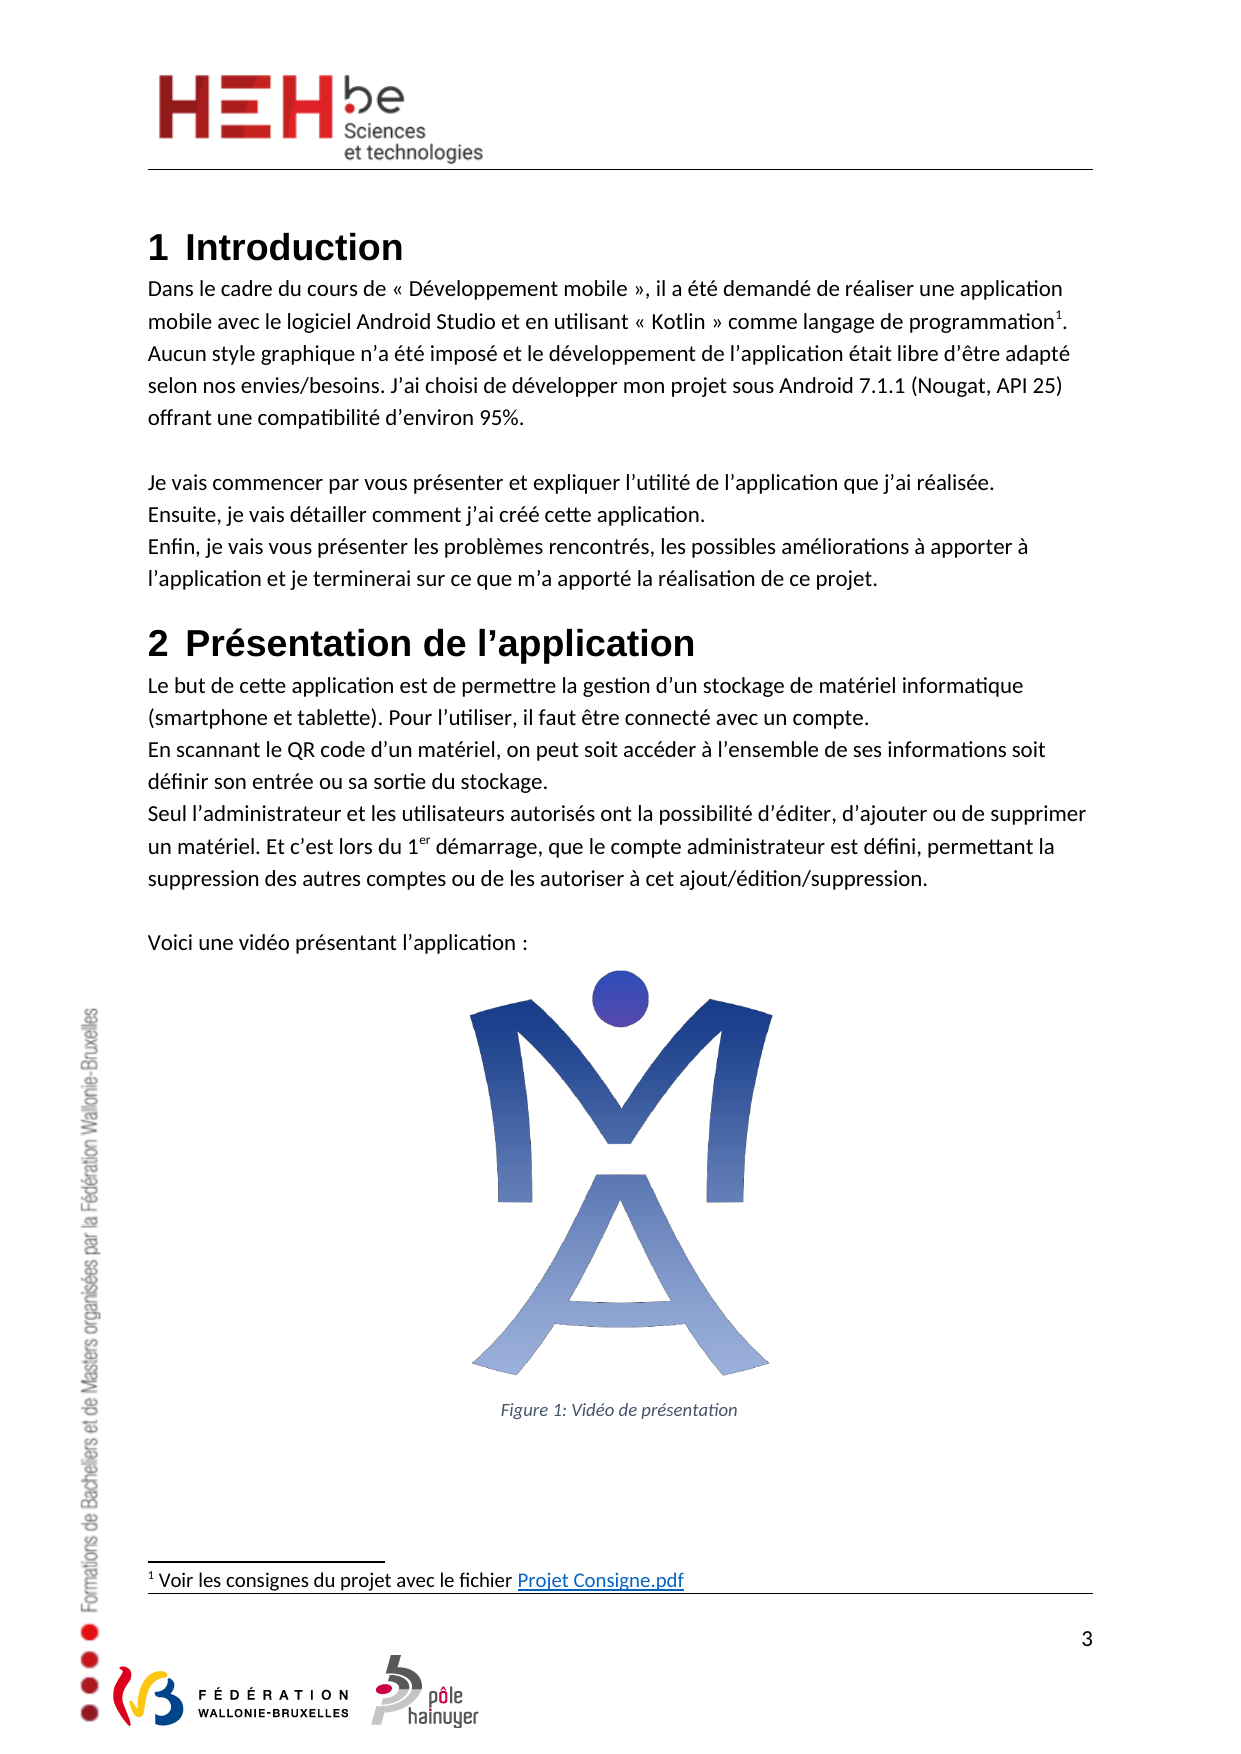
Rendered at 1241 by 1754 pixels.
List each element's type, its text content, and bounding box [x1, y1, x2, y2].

text Seul l’administrateur et les utilisateurs autorisés ont la possibilité d’éditer, d’ajouter ou de supprimer un matériel. Et c’est lors du 1er démarrage, que le compte administrateur est défini, permettant la suppression des autres comptes ou de les autoriser à cet ajout/édition/suppression. [148, 799, 1093, 892]
text Enfin, je vais vous présenter les problèmes rencontrés, les possibles améliorations à apporter à l’application et je terminerai sur ce que m’a apporté la réalisation de ce projet. [148, 532, 1093, 592]
text Ensuite, je vais détailler comment j’ai créé cette application. [148, 500, 1093, 528]
text Le but de cette application est de permettre la gestion d’un stockage de matériel informatique (smartphone et tablette). Pour l’utiliser, il faut être connecté avec un compte. [148, 671, 1093, 731]
picture [158, 73, 489, 169]
text En scannant le QR code d’un matériel, on peut soit accéder à l’ensemble de ses informations soit définir son entrée ou sa sortie du stockage. [148, 735, 1093, 795]
subtitle Présentation de l’application [148, 621, 1093, 664]
text Aucun style graphique n’a été imposé et le développement de l’application était libre d’être adapté selon nos envies/besoins. J’ai choisi de développer mon projet sous Android 7.1.1 (Nougat, API 25) offrant une compatibilité d’environ 95%. [148, 339, 1093, 431]
subtitle Introduction [148, 225, 1093, 268]
picture [113, 1655, 479, 1727]
picture [78, 1006, 104, 1724]
text Voici une vidéo présentant l’application : [148, 928, 1093, 956]
picture [462, 960, 779, 1382]
text Je vais commencer par vous présenter et expliquer l’utilité de l’application que j’ai réalisée. [148, 468, 1093, 496]
text Dans le cadre du cours de « Développement mobile », il a été demandé de réaliser une application mobile avec le logiciel Android Studio et en utilisant « Kotlin » comme langage de programmation. [148, 274, 1093, 335]
